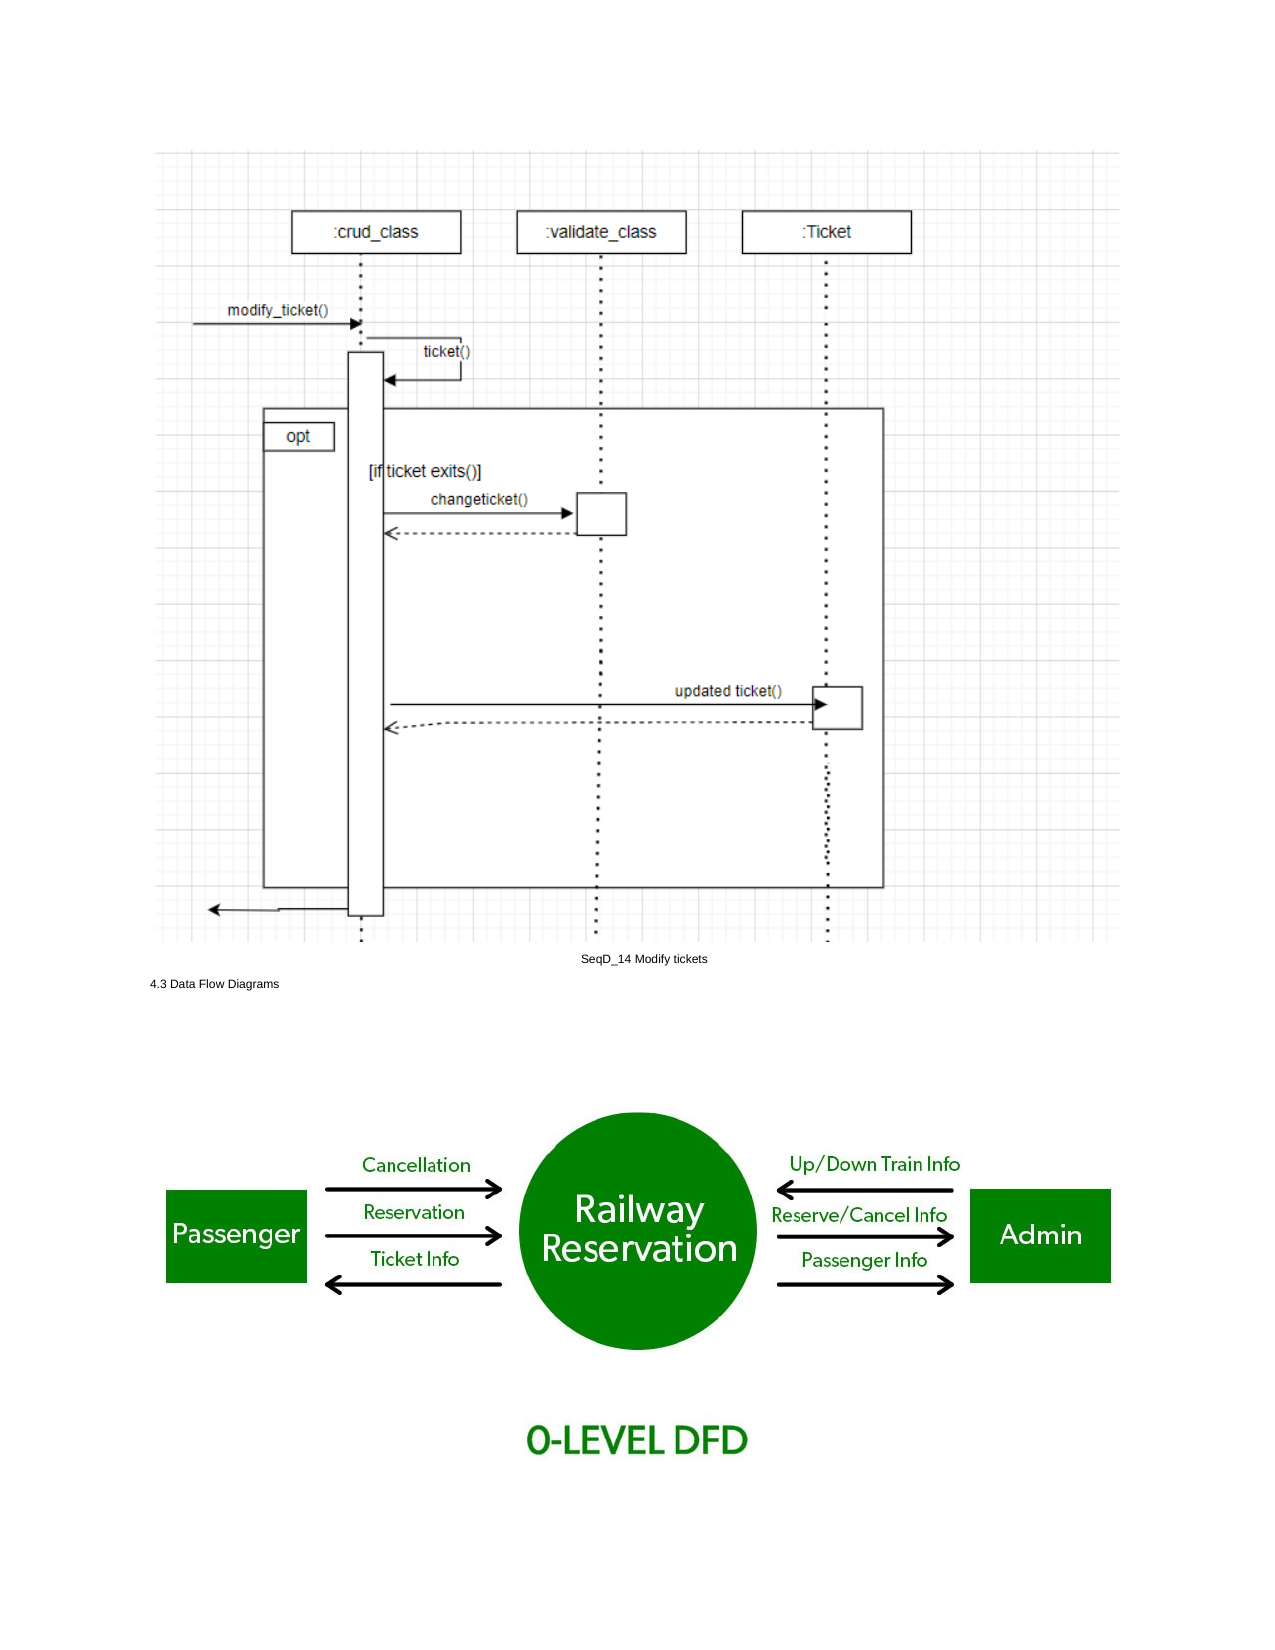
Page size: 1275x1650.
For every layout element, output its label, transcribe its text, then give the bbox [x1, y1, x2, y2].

text 4.3 Data Flow Diagrams [150, 967, 1125, 991]
text SeqD_14 Modify tickets [150, 942, 1125, 966]
picture [155, 150, 1120, 942]
picture [149, 991, 1125, 1479]
